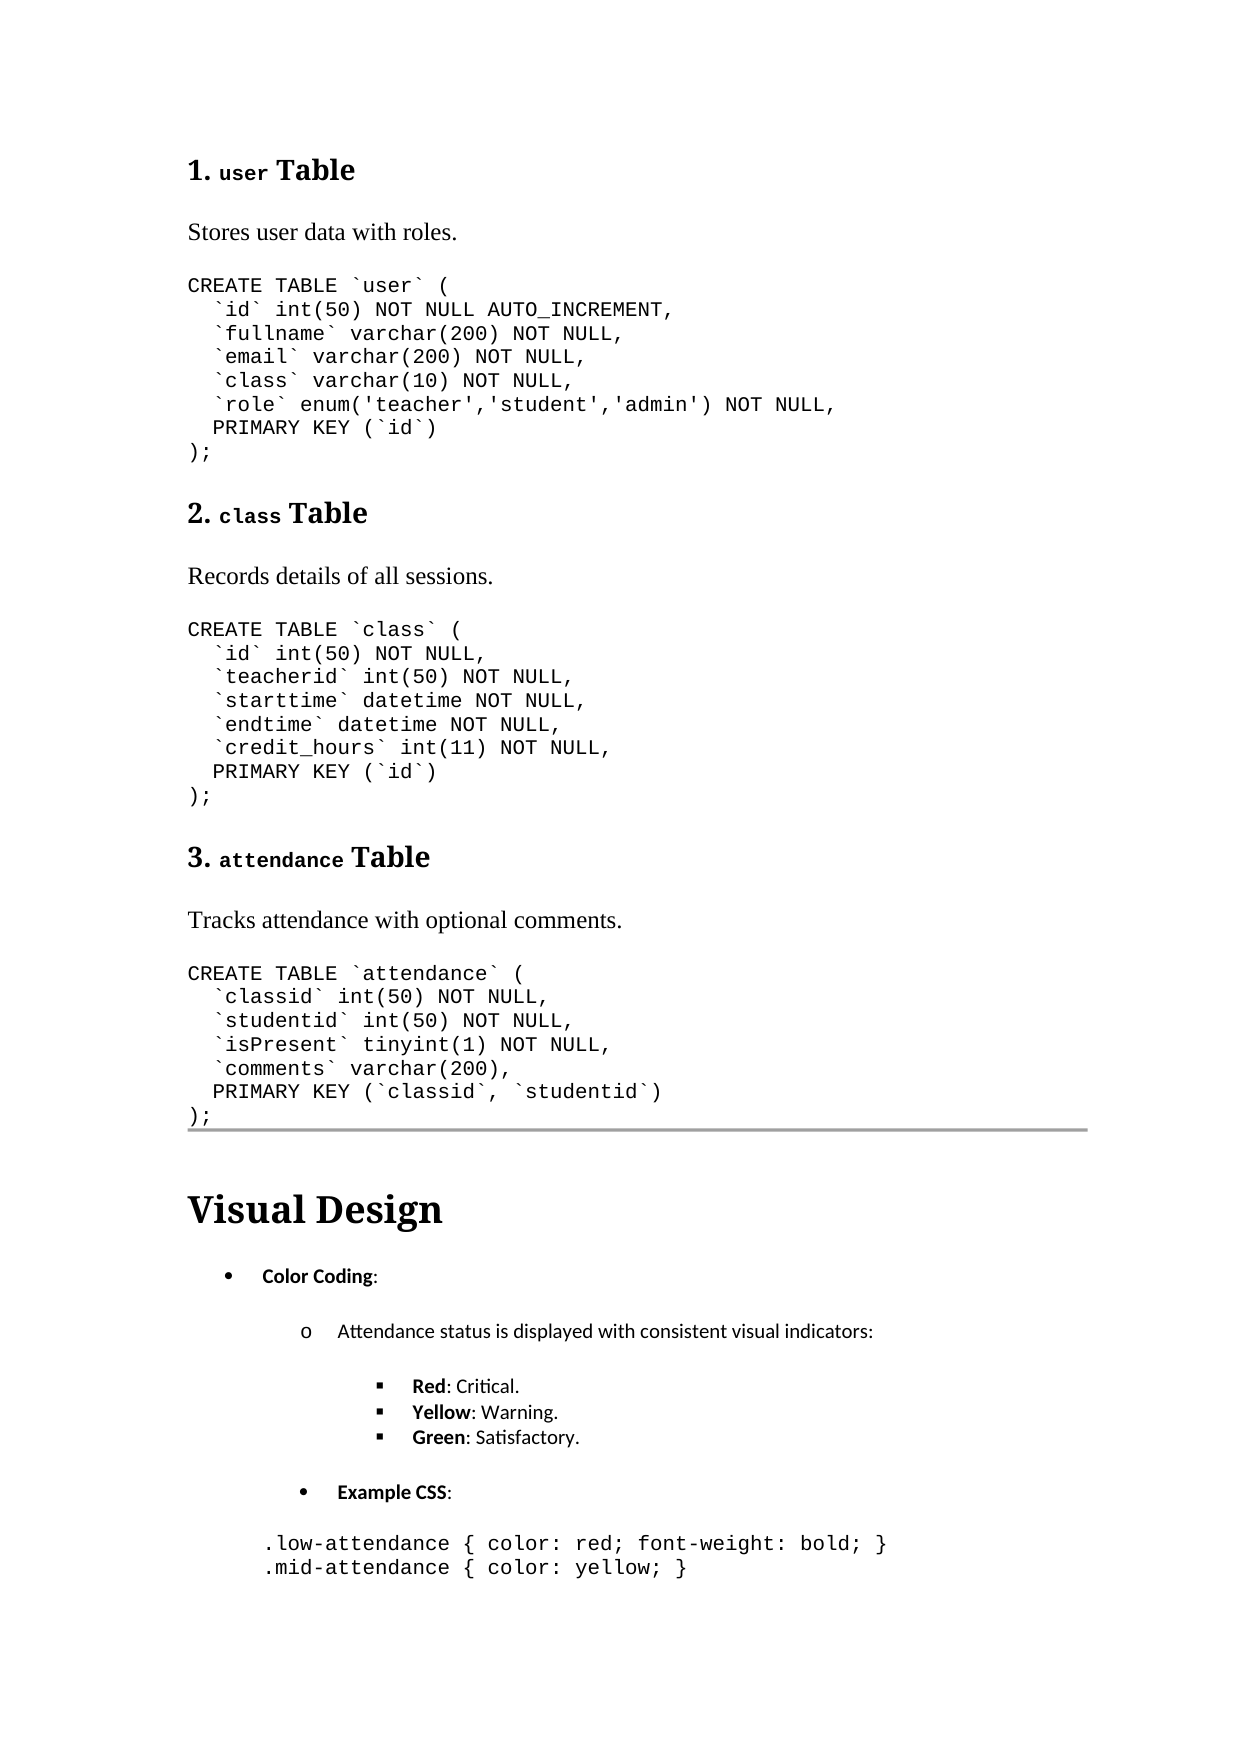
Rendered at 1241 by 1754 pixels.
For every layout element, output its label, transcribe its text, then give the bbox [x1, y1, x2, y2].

text `starttime` datetime NOT NULL, [187, 690, 1053, 714]
text .low-attendance { color: red; font-weight: bold; } [262, 1533, 1053, 1557]
text `classid` int(50) NOT NULL, [187, 987, 1053, 1010]
text `email` varchar(200) NOT NULL, [187, 346, 1053, 370]
text .mid-attendance { color: yellow; } [262, 1557, 1053, 1581]
text `class` varchar(10) NOT NULL, [187, 370, 1053, 394]
list Attendance status is displayed with consistent visual indicators: [300, 1318, 1053, 1344]
text `role` enum('teacher','student','admin') NOT NULL, [187, 394, 1053, 417]
list Red: Critical. [375, 1373, 1053, 1399]
text Tracks attendance with optional comments. [187, 905, 1053, 934]
list Example CSS: [300, 1479, 1053, 1504]
text `comments` varchar(200), [187, 1057, 1053, 1081]
text `id` int(50) NOT NULL, [187, 643, 1053, 666]
text CREATE TABLE `user` ( [187, 275, 1053, 299]
text ); [187, 441, 1053, 464]
text PRIMARY KEY (`classid`, `studentid`) [187, 1081, 1053, 1105]
text `credit_hours` int(11) NOT NULL, [187, 737, 1053, 761]
text CREATE TABLE `attendance` ( [187, 963, 1053, 987]
list Yellow: Warning. [375, 1399, 1053, 1424]
text `studentid` int(50) NOT NULL, [187, 1010, 1053, 1034]
text ); [187, 1105, 1053, 1128]
list Green: Satisfactory. [375, 1424, 1053, 1450]
text CREATE TABLE `class` ( [187, 619, 1053, 643]
text ); [187, 785, 1053, 808]
text Stores user data with roles. [187, 217, 1053, 246]
subtitle 1. user Table [187, 150, 1053, 188]
text `isPresent` tinyint(1) NOT NULL, [187, 1034, 1053, 1057]
subtitle 2. class Table [187, 494, 1053, 532]
subtitle 3. attendance Table [187, 837, 1053, 876]
text PRIMARY KEY (`id`) [187, 417, 1053, 441]
list Color Coding: [225, 1263, 1053, 1289]
text PRIMARY KEY (`id`) [187, 761, 1053, 785]
text `id` int(50) NOT NULL AUTO_INCREMENT, [187, 299, 1053, 323]
text `endtime` datetime NOT NULL, [187, 714, 1053, 737]
text `teacherid` int(50) NOT NULL, [187, 666, 1053, 690]
subtitle Visual Design [187, 1183, 1053, 1234]
text Records details of all sessions. [187, 561, 1053, 590]
text `fullname` varchar(200) NOT NULL, [187, 323, 1053, 346]
